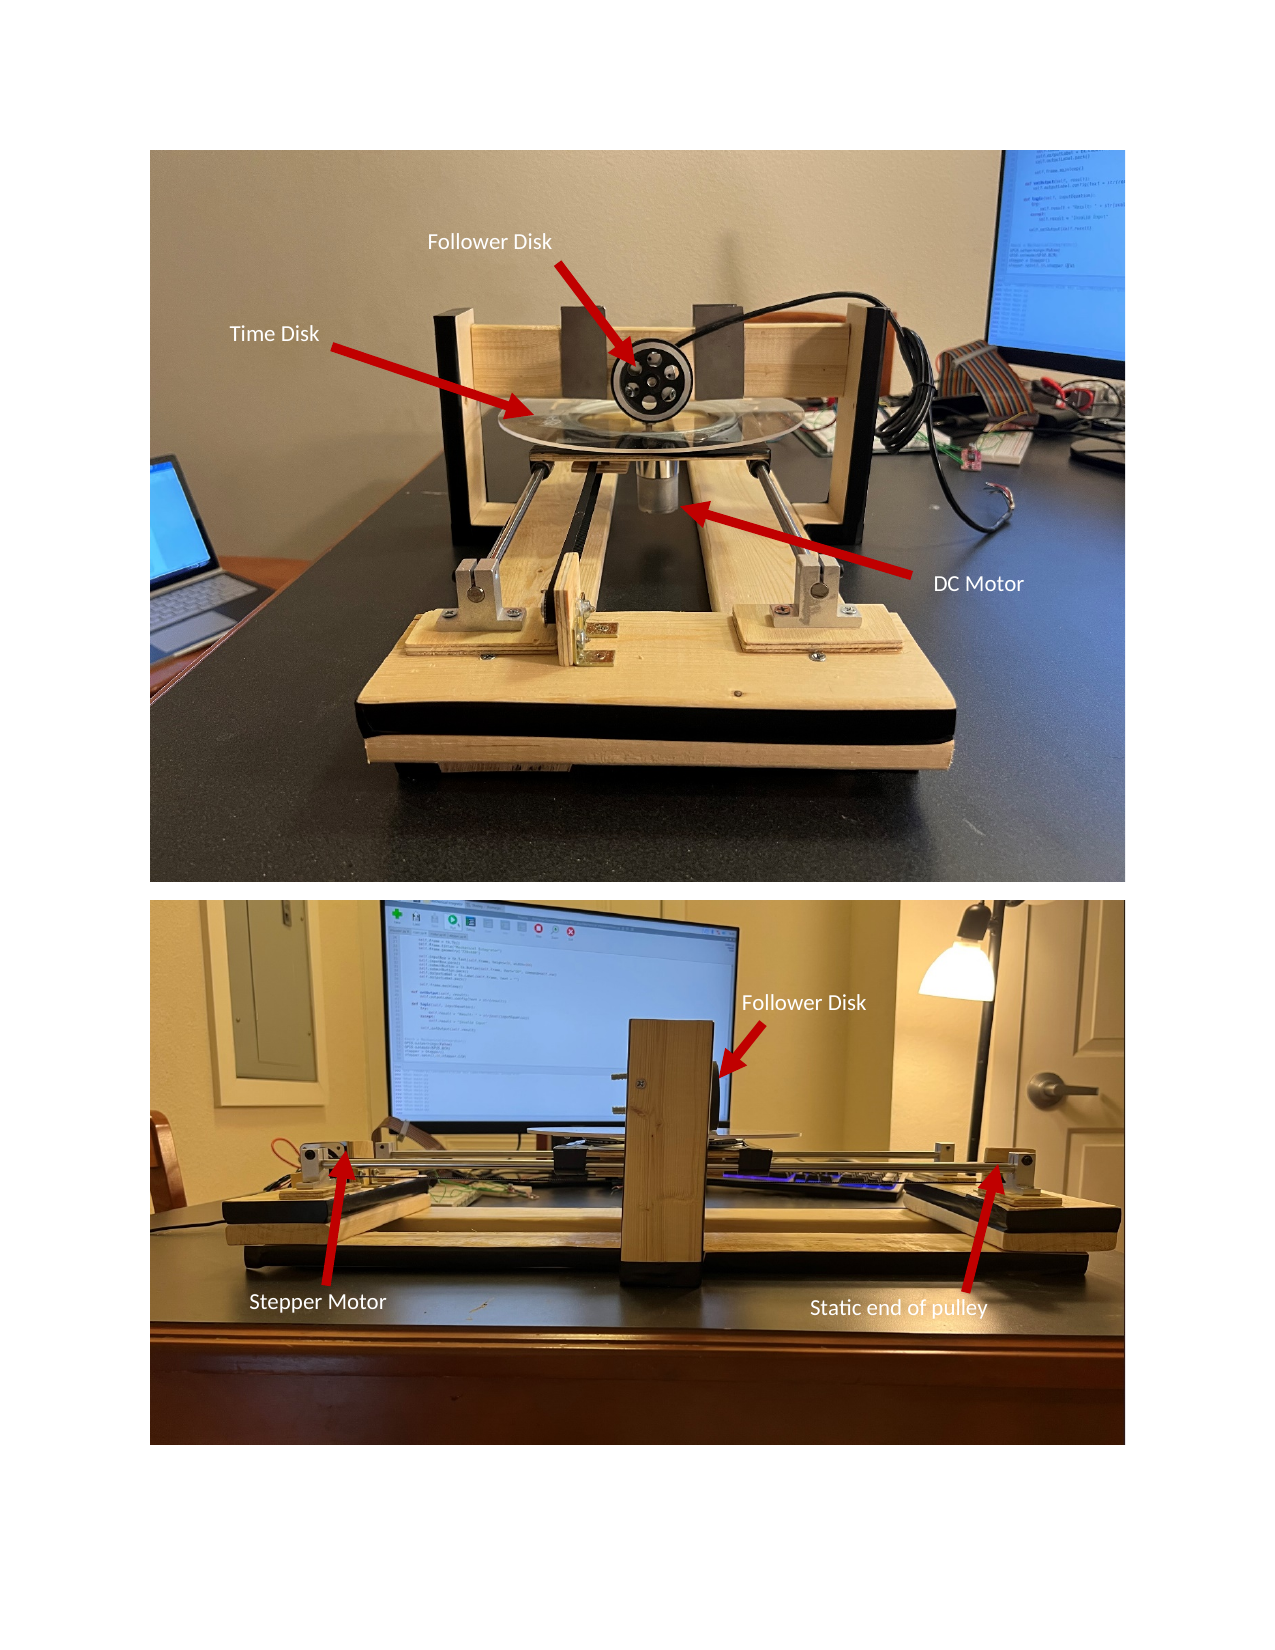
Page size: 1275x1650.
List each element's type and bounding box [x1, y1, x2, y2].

picture [150, 150, 1125, 882]
picture [150, 900, 1125, 1445]
